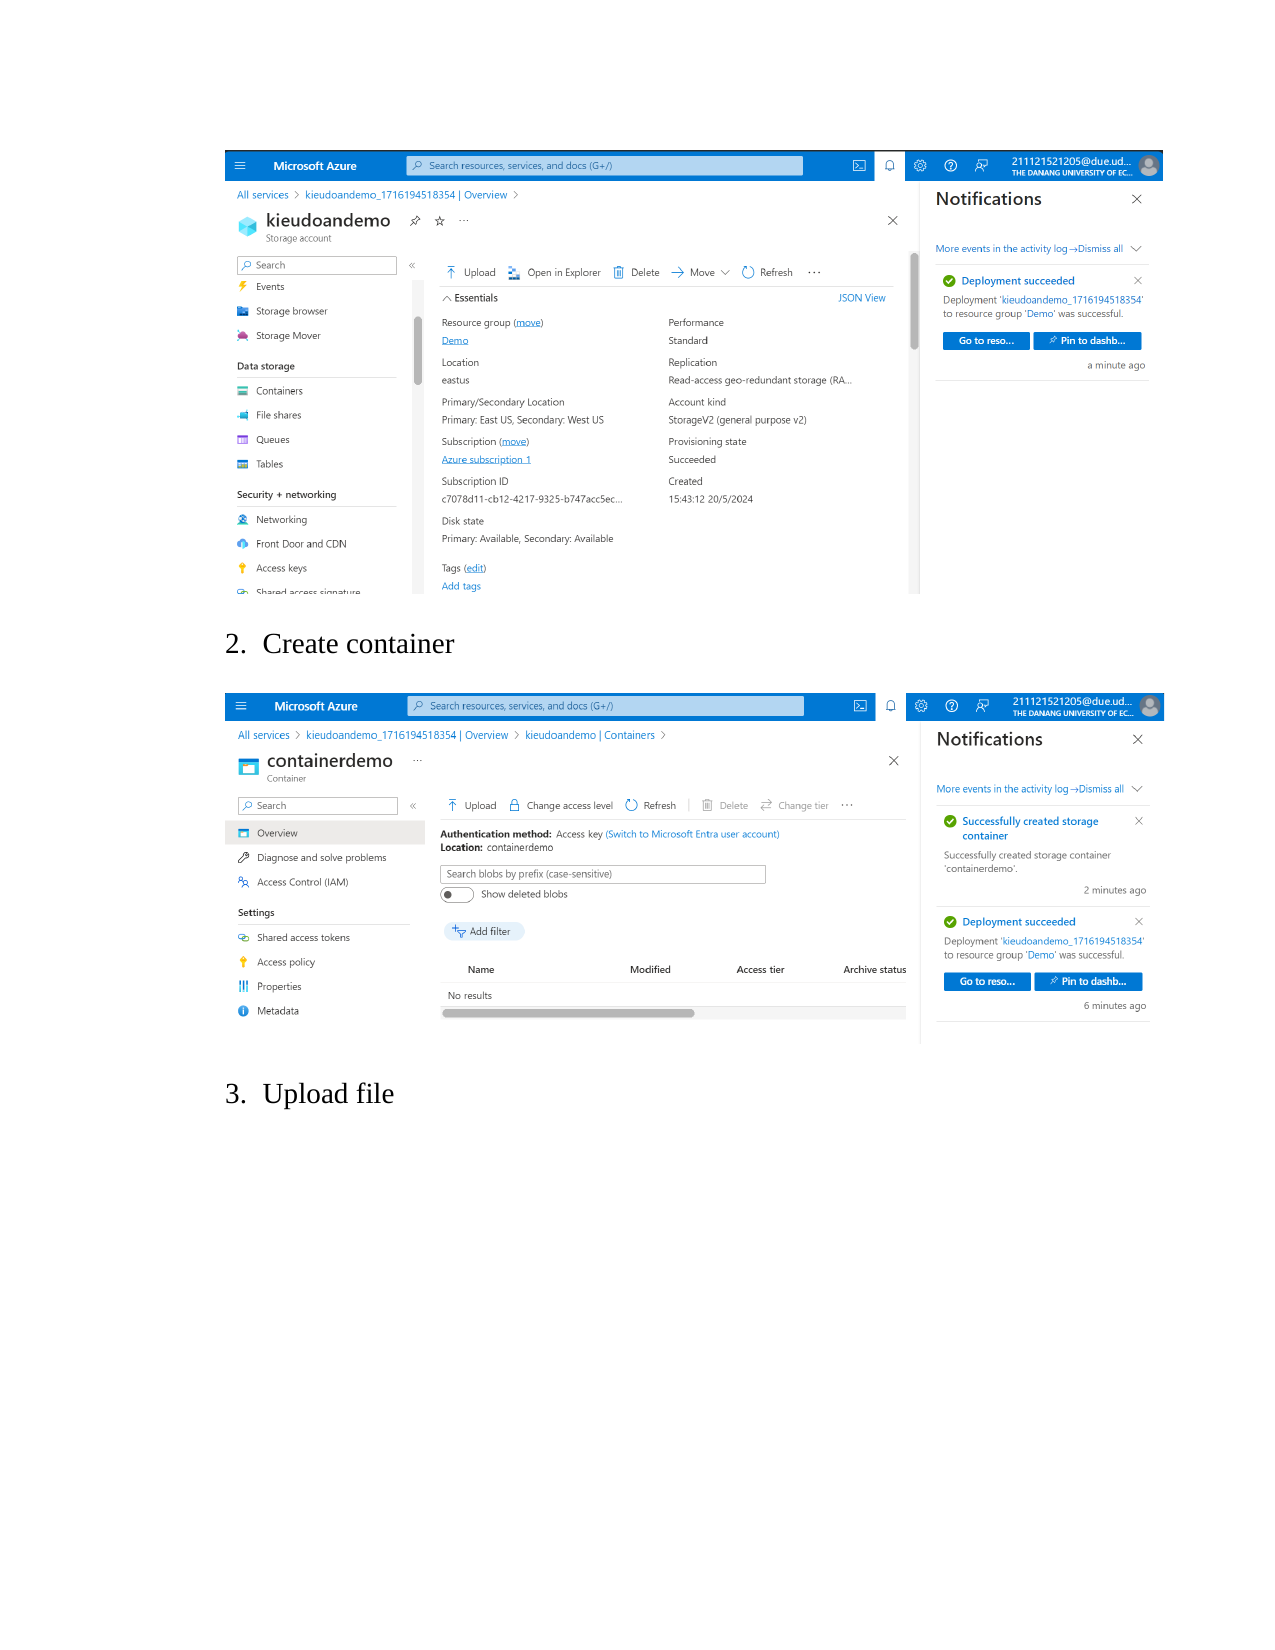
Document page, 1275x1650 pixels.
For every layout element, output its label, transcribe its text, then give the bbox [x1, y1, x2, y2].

list Create container [225, 627, 1125, 660]
list Upload file [225, 1077, 1125, 1110]
picture [225, 150, 1163, 594]
picture [225, 693, 1165, 1044]
